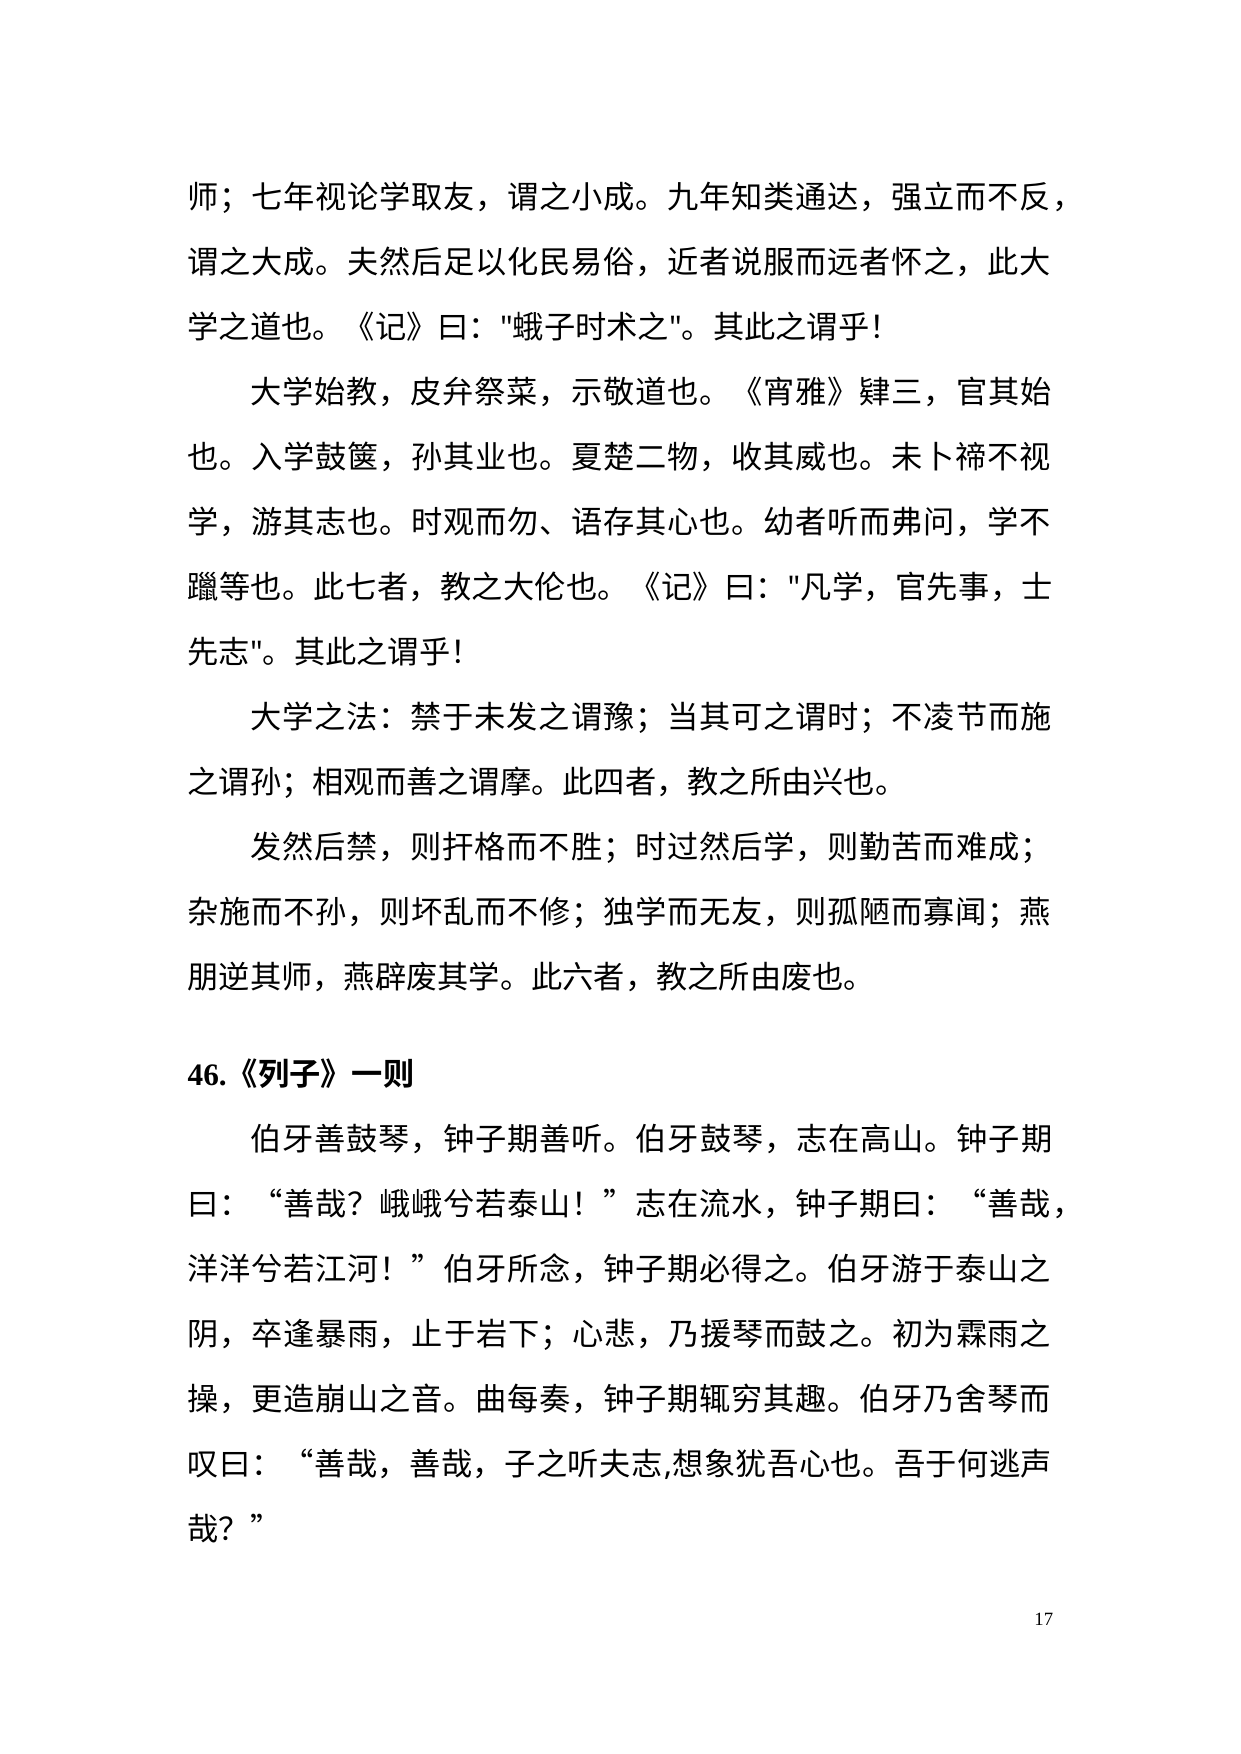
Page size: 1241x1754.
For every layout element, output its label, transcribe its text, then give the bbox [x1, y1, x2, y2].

text 发然后禁，则扞格而不胜；时过然后学，则勤苦而难成；杂施而不孙，则坏乱而不修；独学而无友，则孤陋而寡闻；燕朋逆其师，燕辟废其学。此六者，教之所由废也。 [187, 812, 1053, 1007]
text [187, 162, 1053, 357]
text 伯牙善鼓琴，钟子期善听。伯牙鼓琴，志在高山。钟子期曰：“善哉？峨峨兮若泰山！”志在流水，钟子期曰：“善哉，洋洋兮若江河！”伯牙所念，钟子期必得之。伯牙游于泰山之阴，卒逢暴雨，止于岩下；心悲，乃援琴而鼓之。初为霖雨之操，更造崩山之音。曲每奏，钟子期辄穷其趣。伯牙乃舍琴而叹曰：“善哉，善哉，子之听夫志,想象犹吾心也。吾于何逃声哉？” [187, 1104, 1053, 1559]
subtitle 46.《列子》一则 [187, 1039, 1053, 1104]
text 大学之法：禁于未发之谓豫；当其可之谓时；不凌节而施之谓孙；相观而善之谓摩。此四者，教之所由兴也。 [187, 682, 1053, 812]
text 大学始教，皮弁祭菜，示敬道也。《宵雅》肄三，官其始也。入学鼓箧，孙其业也。夏楚二物，收其威也。未卜禘不视学，游其志也。时观而勿、语存其心也。幼者听而弗问，学不躐等也。此七者，教之大伦也。《记》曰："凡学，官先事，士先志"。其此之谓乎！ [187, 357, 1053, 682]
